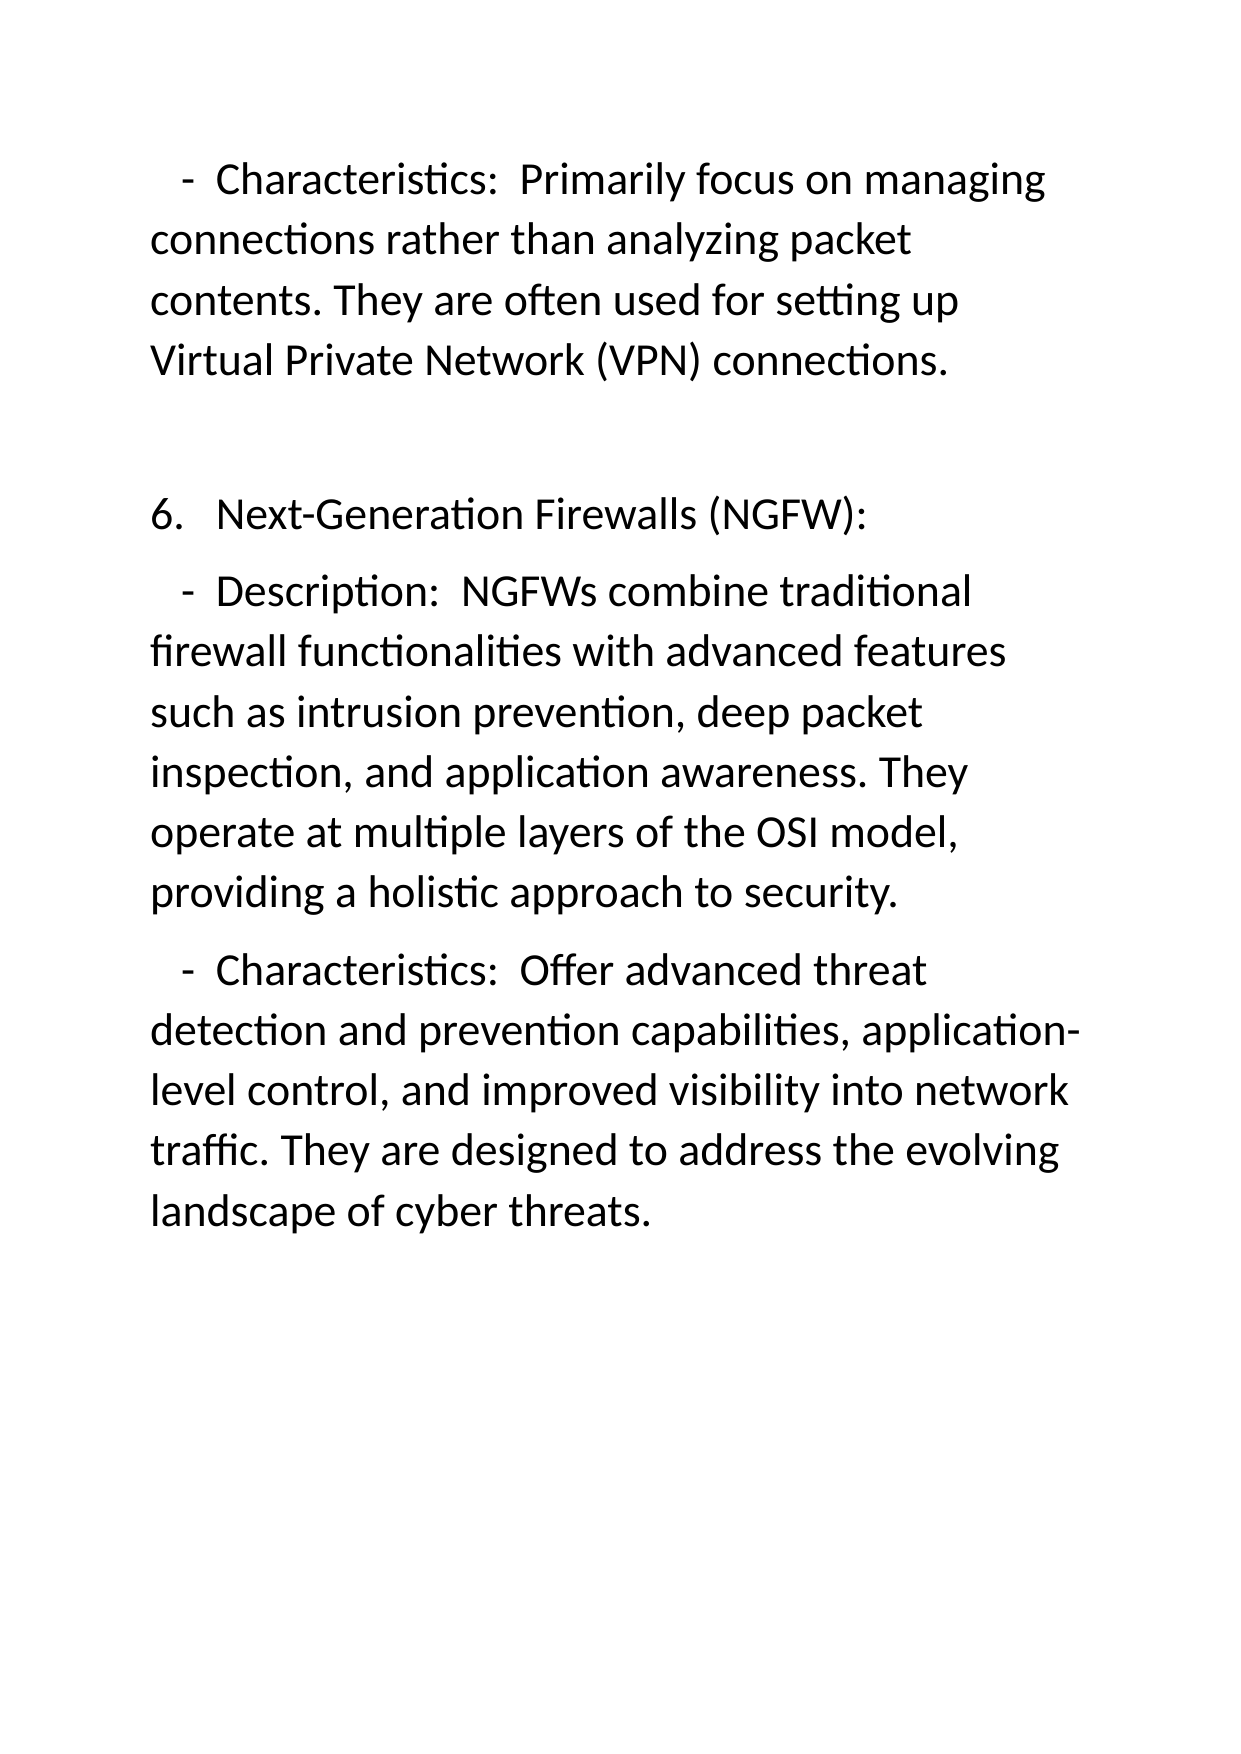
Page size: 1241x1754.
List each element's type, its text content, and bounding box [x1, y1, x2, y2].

text 6. Next-Generation Firewalls (NGFW): [150, 485, 1090, 541]
text - Characteristics: Primarily focus on managing connections rather than analyzing packet contents. They are often used for setting up Virtual Private Network (VPN) connections. [150, 150, 1090, 387]
text - Description: NGFWs combine traditional firewall functionalities with advanced features such as intrusion prevention, deep packet inspection, and application awareness. They operate at multiple layers of the OSI model, providing a holistic approach to security. [150, 562, 1090, 919]
text - Characteristics: Offer advanced threat detection and prevention capabilities, application-level control, and improved visibility into network traffic. They are designed to address the evolving landscape of cyber threats. [150, 940, 1090, 1238]
